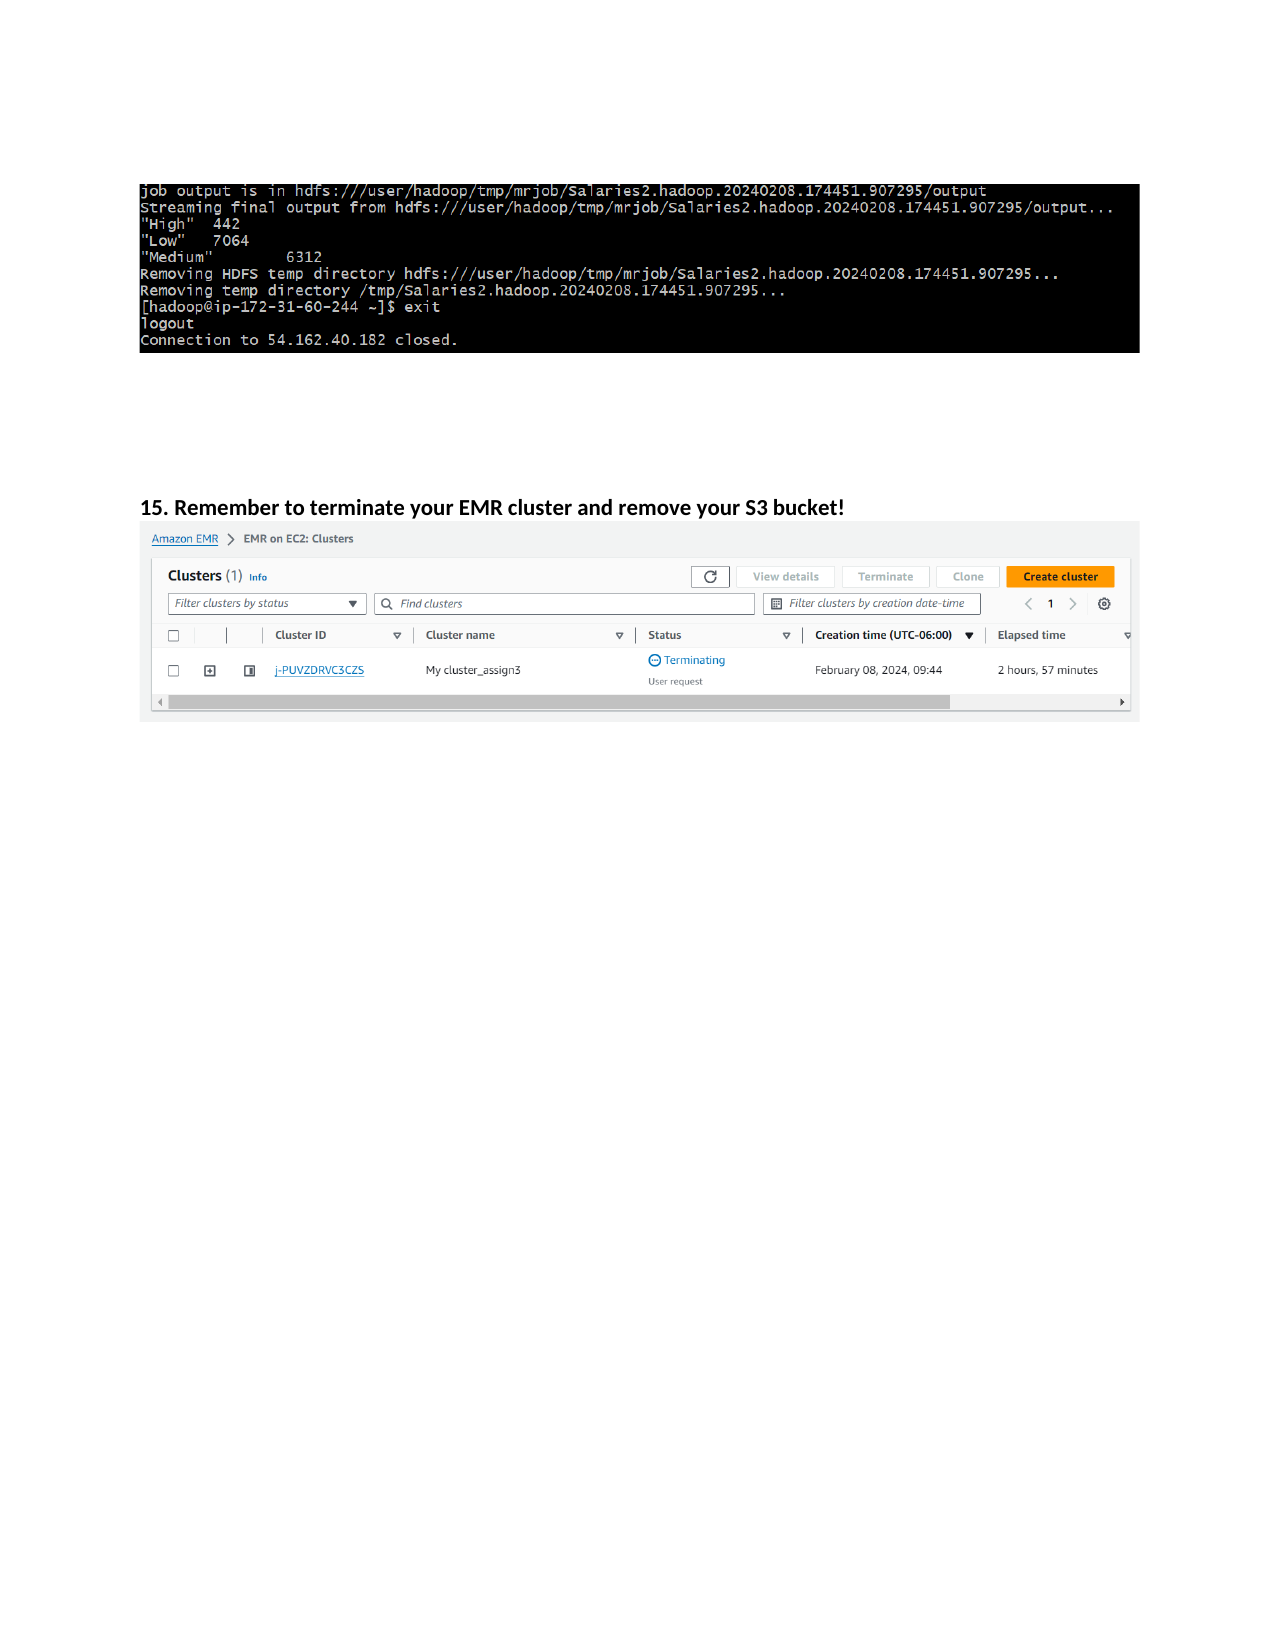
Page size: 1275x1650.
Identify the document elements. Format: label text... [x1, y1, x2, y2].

text 15. Remember to terminate your EMR cluster and remove your S3 bucket! [139, 493, 1139, 521]
picture [139, 521, 1140, 722]
picture [139, 184, 1140, 353]
